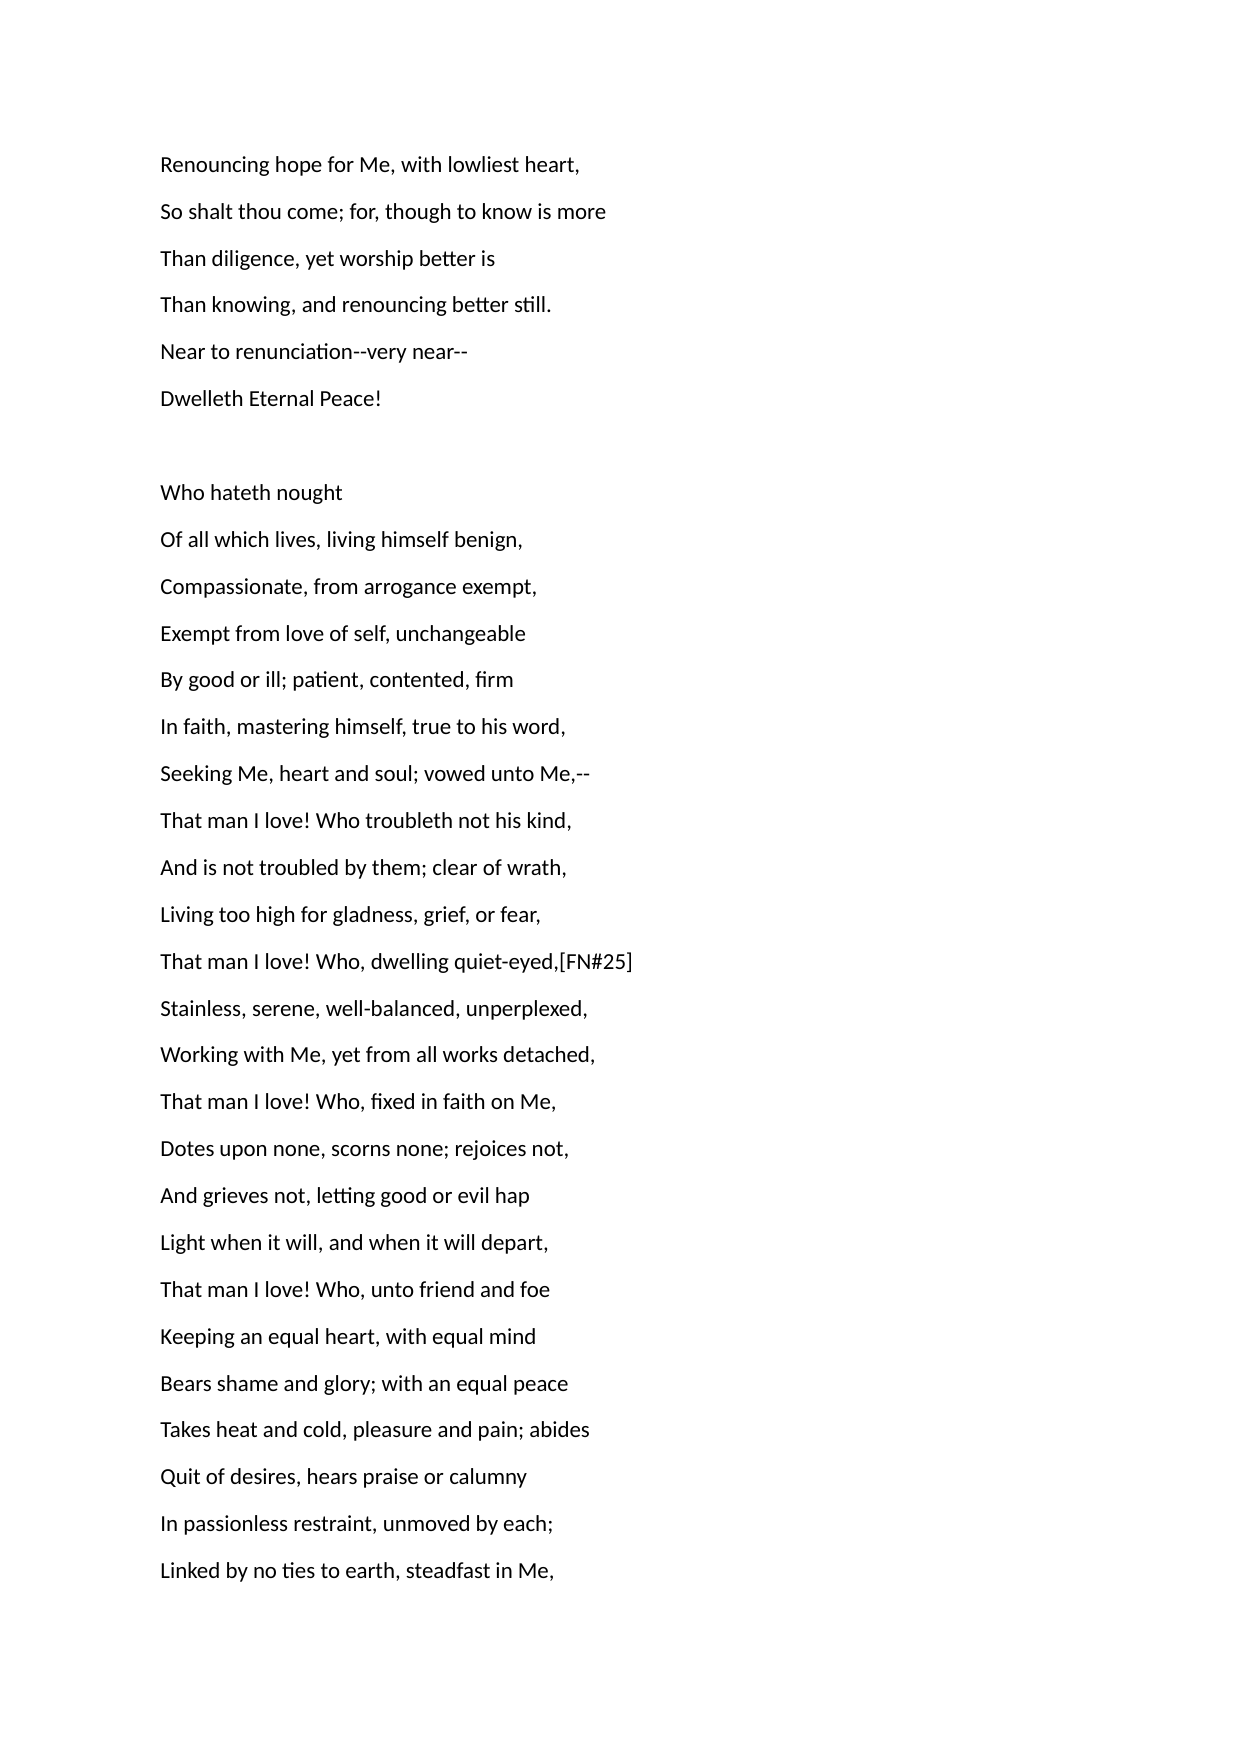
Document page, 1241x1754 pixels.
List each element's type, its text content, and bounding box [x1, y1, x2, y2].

text Near to renunciation--very near-- [150, 337, 1090, 366]
text Who hateth nought [150, 478, 1090, 506]
text That man I love! Who troubleth not his kind, [150, 806, 1090, 834]
text That man I love! Who, dwelling quiet-eyed,[FN#25] [150, 947, 1090, 975]
text Compassionate, from arrogance exempt, [150, 572, 1090, 600]
text Than knowing, and renouncing better still. [150, 291, 1090, 319]
text Stainless, serene, well-balanced, unperplexed, [150, 994, 1090, 1022]
text That man I love! Who, fixed in faith on Me, [150, 1087, 1090, 1116]
text Exempt from love of self, unchangeable [150, 619, 1090, 647]
text By good or ill; patient, contented, firm [150, 666, 1090, 694]
text So shalt thou come; for, though to know is more [150, 197, 1090, 225]
text And grieves not, letting good or evil hap [150, 1181, 1090, 1209]
text That man I love! Who, unto friend and foe [150, 1275, 1090, 1303]
text Working with Me, yet from all works detached, [150, 1041, 1090, 1069]
text In passionless restraint, unmoved by each; [150, 1509, 1090, 1537]
text Linked by no ties to earth, steadfast in Me, [150, 1556, 1090, 1584]
text Than diligence, yet worship better is [150, 244, 1090, 272]
text Light when it will, and when it will depart, [150, 1228, 1090, 1256]
text Dotes upon none, scorns none; rejoices not, [150, 1134, 1090, 1162]
text And is not troubled by them; clear of wrath, [150, 853, 1090, 881]
text Takes heat and cold, pleasure and pain; abides [150, 1416, 1090, 1444]
text Dwelleth Eternal Peace! [150, 384, 1090, 412]
text Living too high for gladness, grief, or fear, [150, 900, 1090, 928]
text Seeking Me, heart and soul; vowed unto Me,-- [150, 759, 1090, 787]
text Renouncing hope for Me, with lowliest heart, [150, 150, 1090, 178]
text In faith, mastering himself, true to his word, [150, 712, 1090, 741]
text Quit of desires, hears praise or calumny [150, 1462, 1090, 1491]
text Bears shame and glory; with an equal peace [150, 1369, 1090, 1397]
text Keeping an equal heart, with equal mind [150, 1322, 1090, 1350]
text Of all which lives, living himself benign, [150, 525, 1090, 553]
